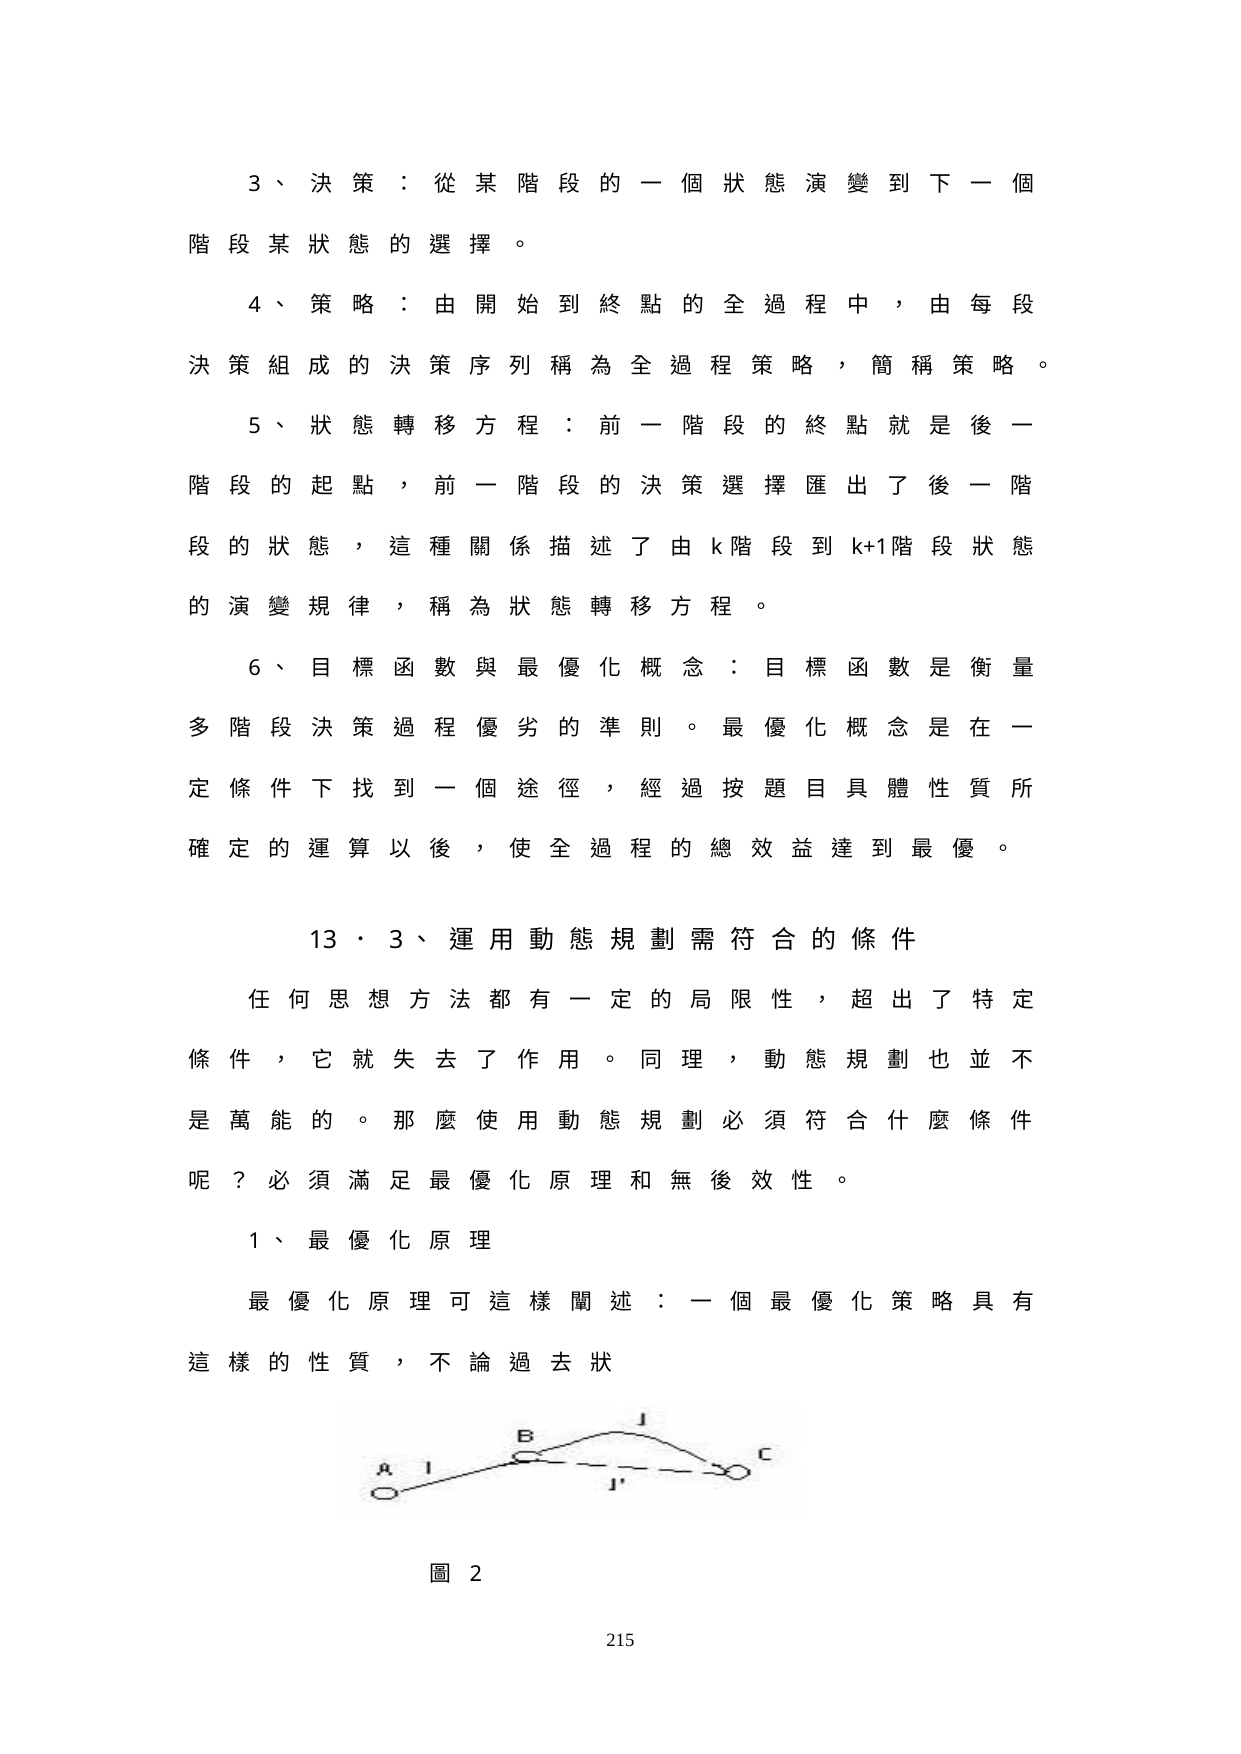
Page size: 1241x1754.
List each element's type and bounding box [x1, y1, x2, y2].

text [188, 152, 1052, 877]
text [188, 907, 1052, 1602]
picture [337, 1406, 807, 1521]
